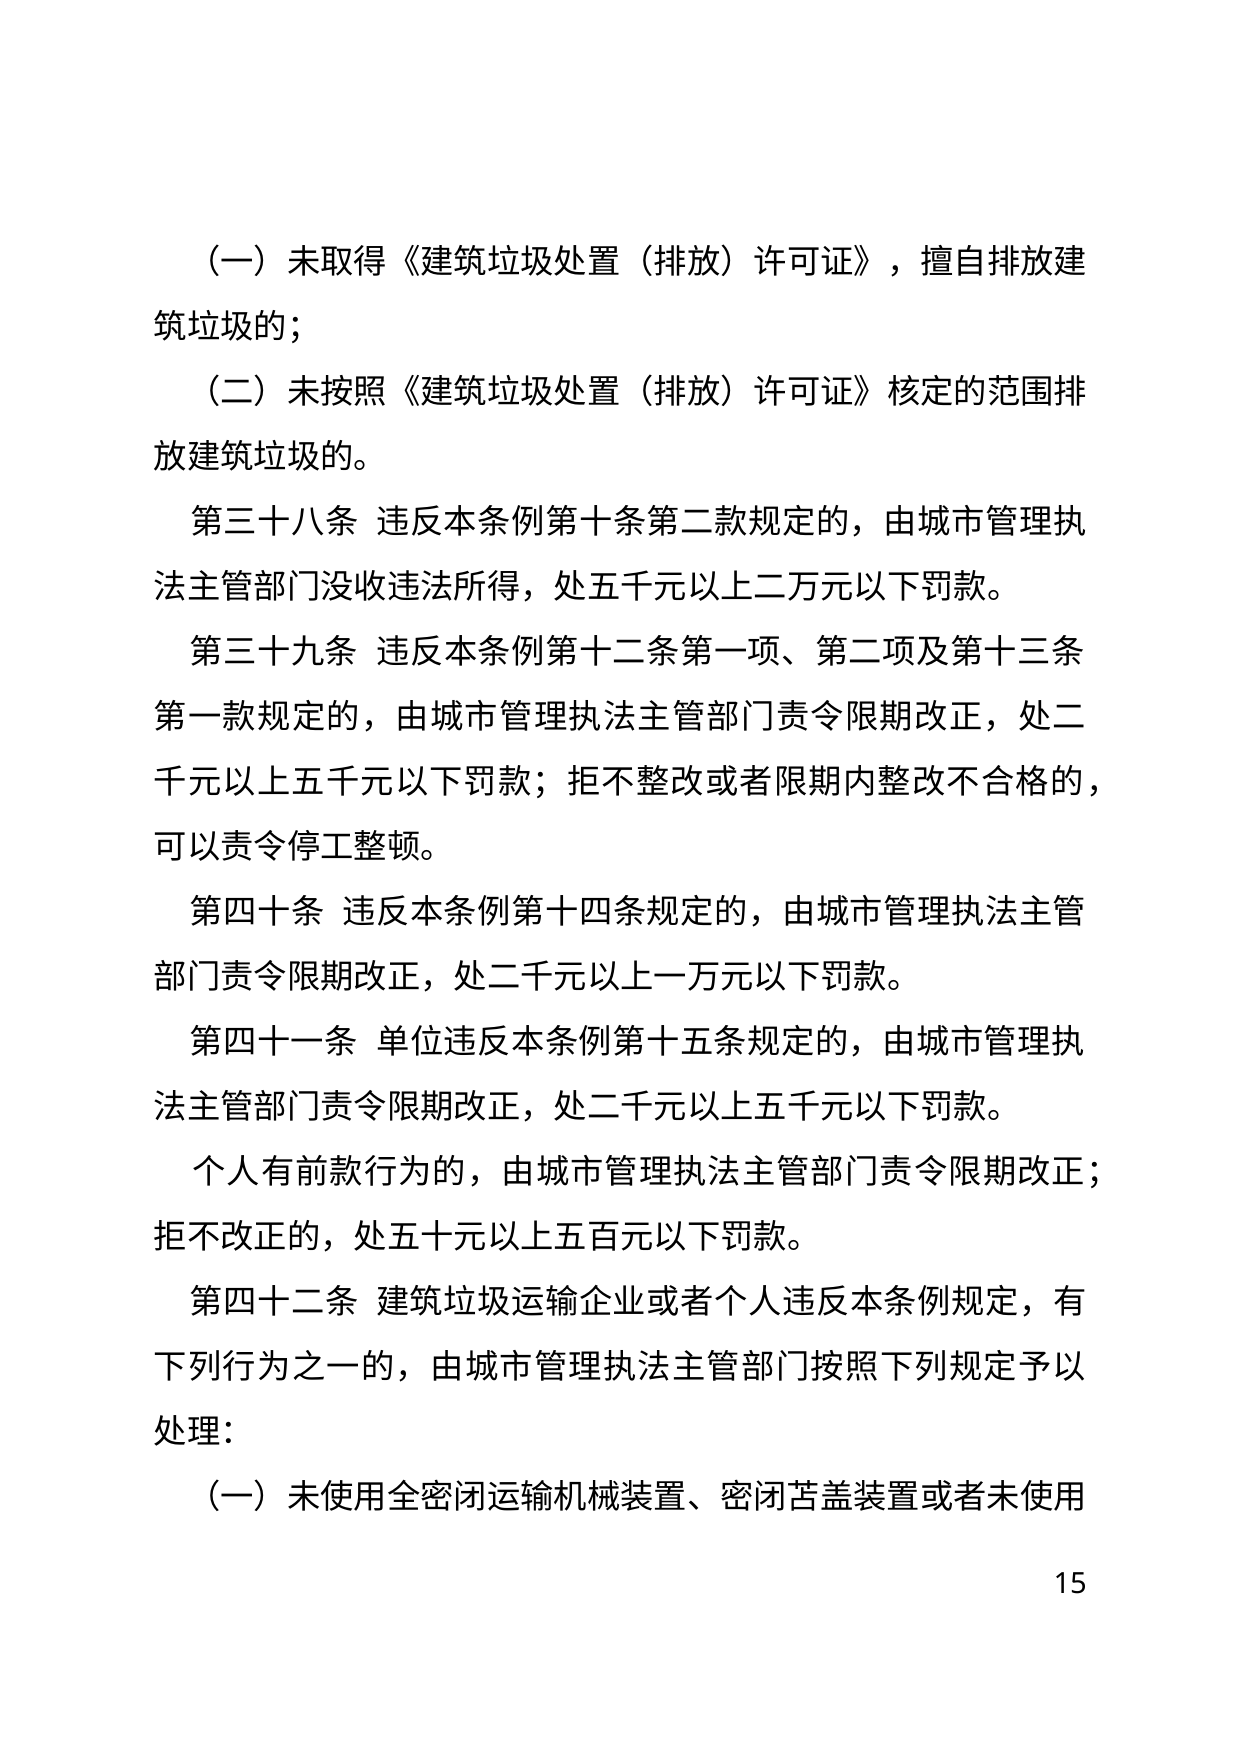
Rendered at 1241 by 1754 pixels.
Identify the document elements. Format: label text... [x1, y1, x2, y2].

text 第三十八条 违反本条例第十条第二款规定的，由城市管理执法主管部门没收违法所得，处五千元以上二万元以下罚款。 [153, 682, 1087, 812]
text 第三十九条 违反本条例第十二条第一项、第二项及第十三条第一款规定的，由城市管理执法主管部门责令限期改正，处二千元以上五千元以下罚款；拒不整改或者限期内整改不合格的，可以责令停工整顿。 [153, 812, 1087, 1072]
text 第四十一条 单位违反本条例第十五条规定的，由城市管理执法主管部门责令限期改正，处二千元以上五千元以下罚款。 [153, 1202, 1087, 1332]
text （一）未取得《建筑垃圾处置（排放）许可证》，擅自排放建筑垃圾的； [153, 422, 1087, 552]
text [153, 1462, 1087, 1527]
text 第三十七条 违反本条例规定，有下列行为之一的，由城市管理执法主管部门责令限期改正，对施工单位处一万元以上十万元以下罚款： [153, 227, 1087, 422]
text 第四十条 违反本条例第十四条规定的，由城市管理执法主管部门责令限期改正，处二千元以上一万元以下罚款。 [153, 1072, 1087, 1202]
text 个人有前款行为的，由城市管理执法主管部门责令限期改正；拒不改正的，处五十元以上五百元以下罚款。 [153, 1332, 1087, 1462]
text （二）未按照《建筑垃圾处置（排放）许可证》核定的范围排放建筑垃圾的。 [153, 552, 1087, 682]
